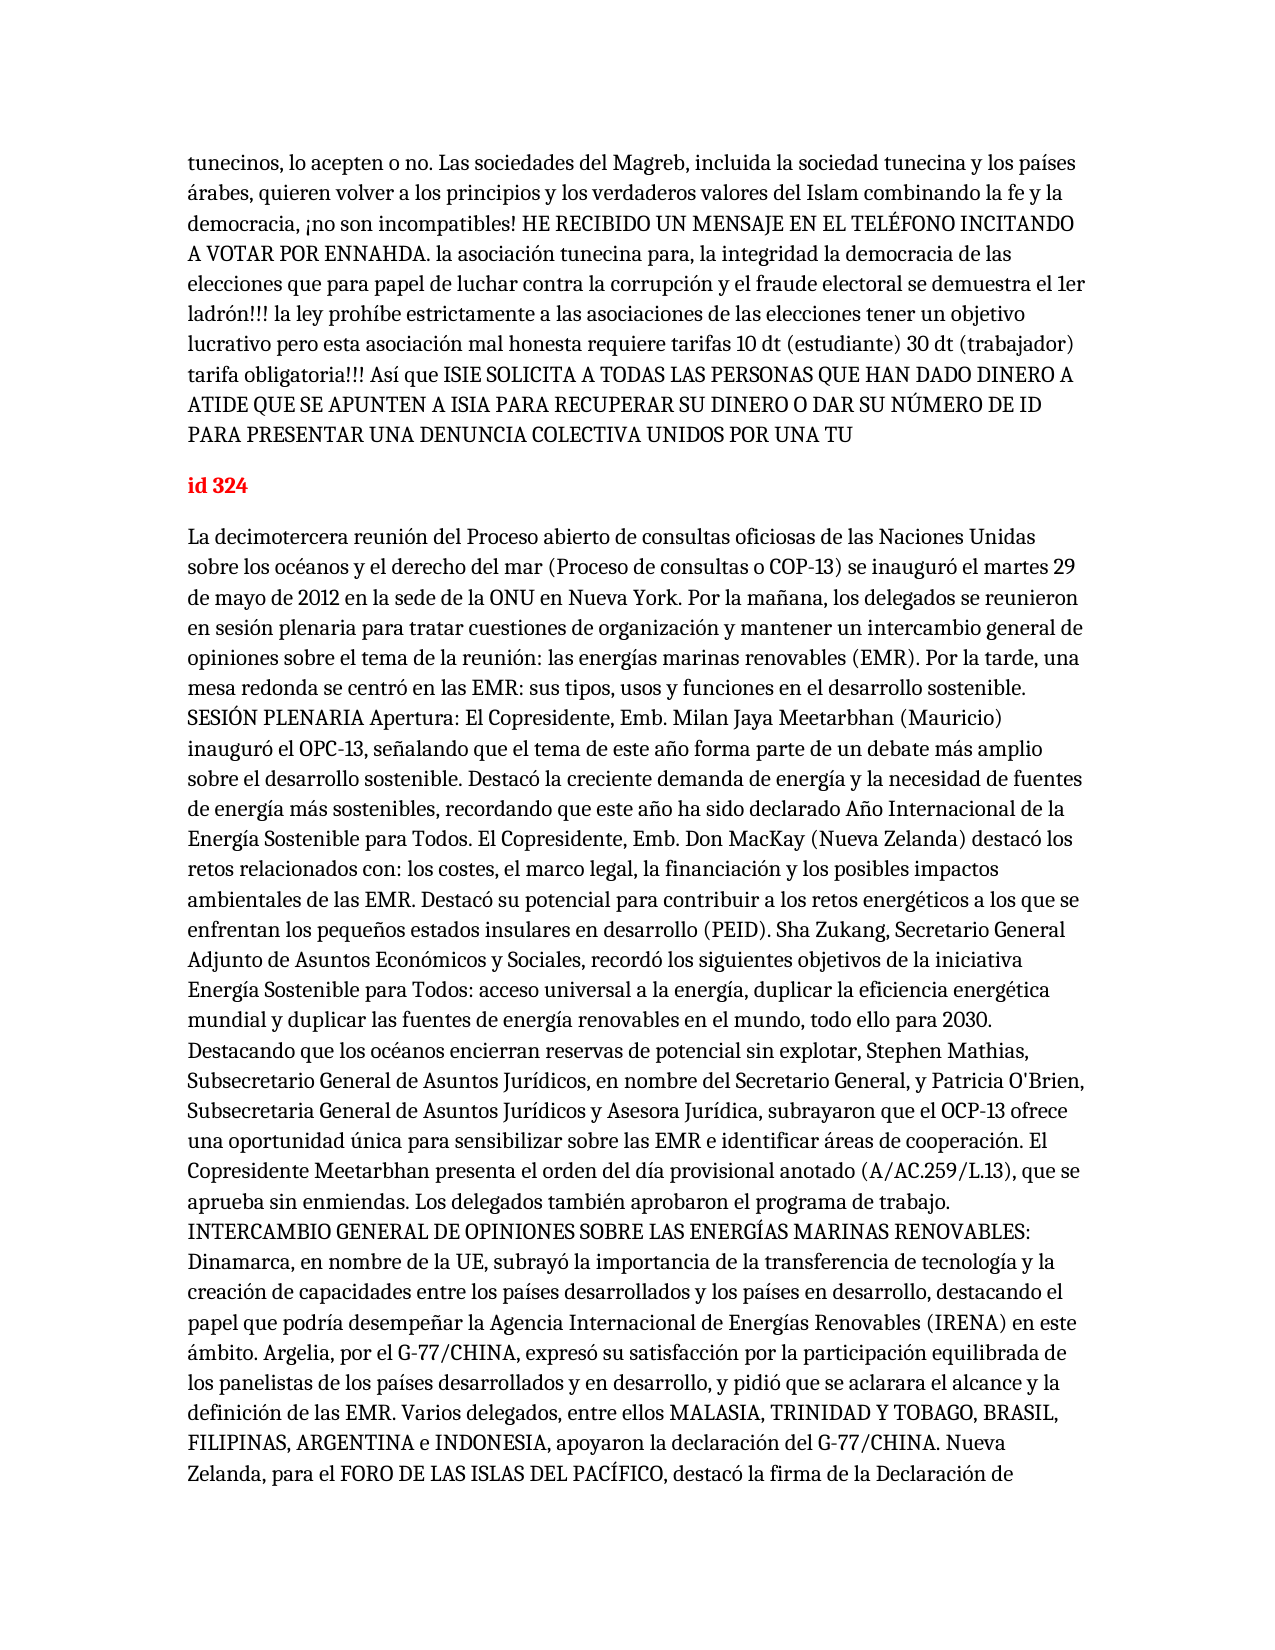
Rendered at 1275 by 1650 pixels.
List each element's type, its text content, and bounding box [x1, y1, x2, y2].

text id 324 [187, 473, 1087, 499]
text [187, 150, 1087, 448]
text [187, 524, 1087, 1487]
